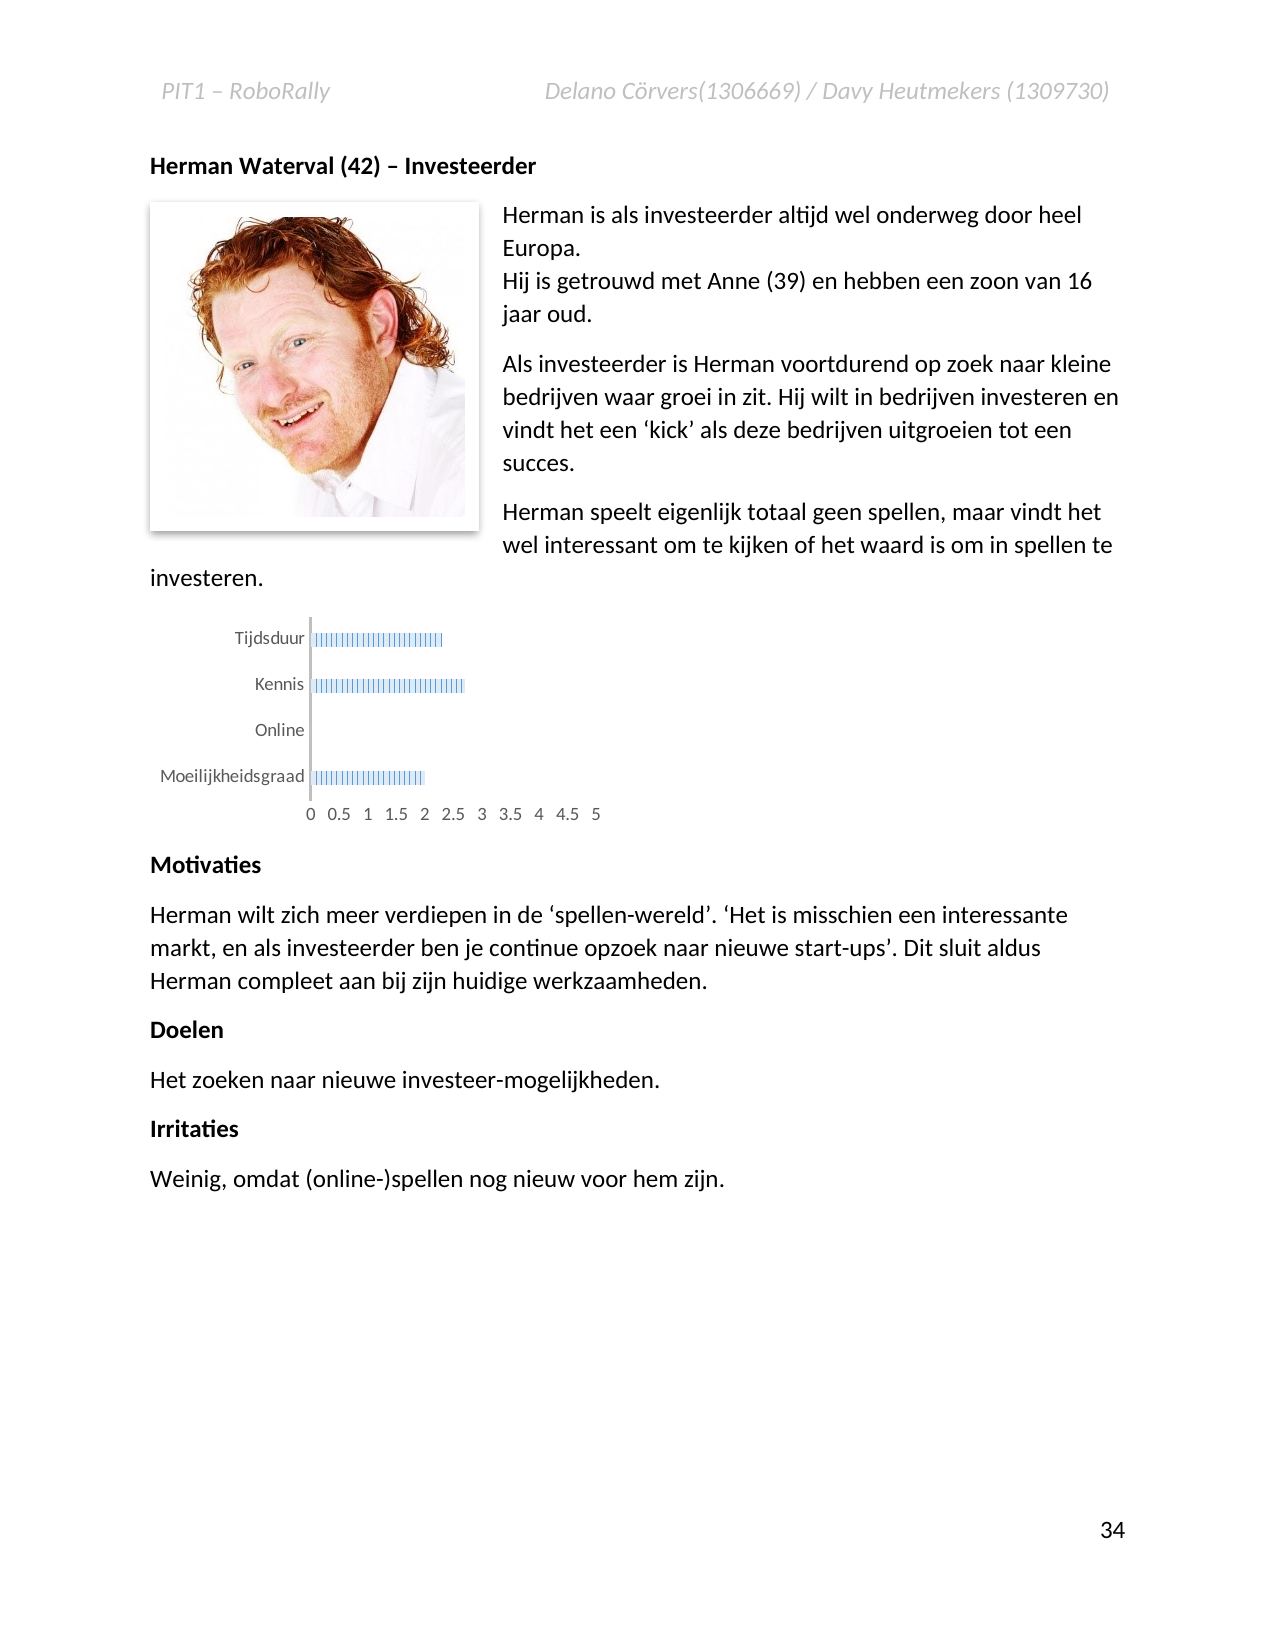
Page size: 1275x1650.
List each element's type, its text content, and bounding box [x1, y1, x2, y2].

text Herman speelt eigenlijk totaal geen spellen, maar vindt het wel interessant om te kijken of het waard is om in spellen te investeren. [150, 496, 1125, 593]
text Doelen [150, 1014, 1125, 1045]
text Weinig, omdat (online-)spellen nog nieuw voor hem zijn. [150, 1163, 1125, 1194]
text Irritaties [150, 1114, 1125, 1144]
text Herman wilt zich meer verdiepen in de ‘spellen-wereld’. ‘Het is misschien een interessante markt, en als investeerder ben je continue opzoek naar nieuwe start-ups’. Dit sluit aldus Herman compleet aan bij zijn huidige werkzaamheden. [150, 899, 1125, 995]
picture [165, 217, 465, 517]
text Herman Waterval (42) – Investeerder [150, 150, 1125, 181]
text Motivaties [150, 849, 1125, 880]
text Als investeerder is Herman voortdurend op zoek naar kleine bedrijven waar groei in zit. Hij wilt in bedrijven investeren en vindt het een ‘kick’ als deze bedrijven uitgroeien tot een succes. [484, 348, 1125, 477]
text Het zoeken naar nieuwe investeer-mogelijkheden. [150, 1064, 1125, 1094]
text Herman is als investeerder altijd wel onderweg door heel Europa. Hij is getrouwd met Anne (39) en hebben een zoon van 16 jaar oud. [150, 199, 1125, 329]
